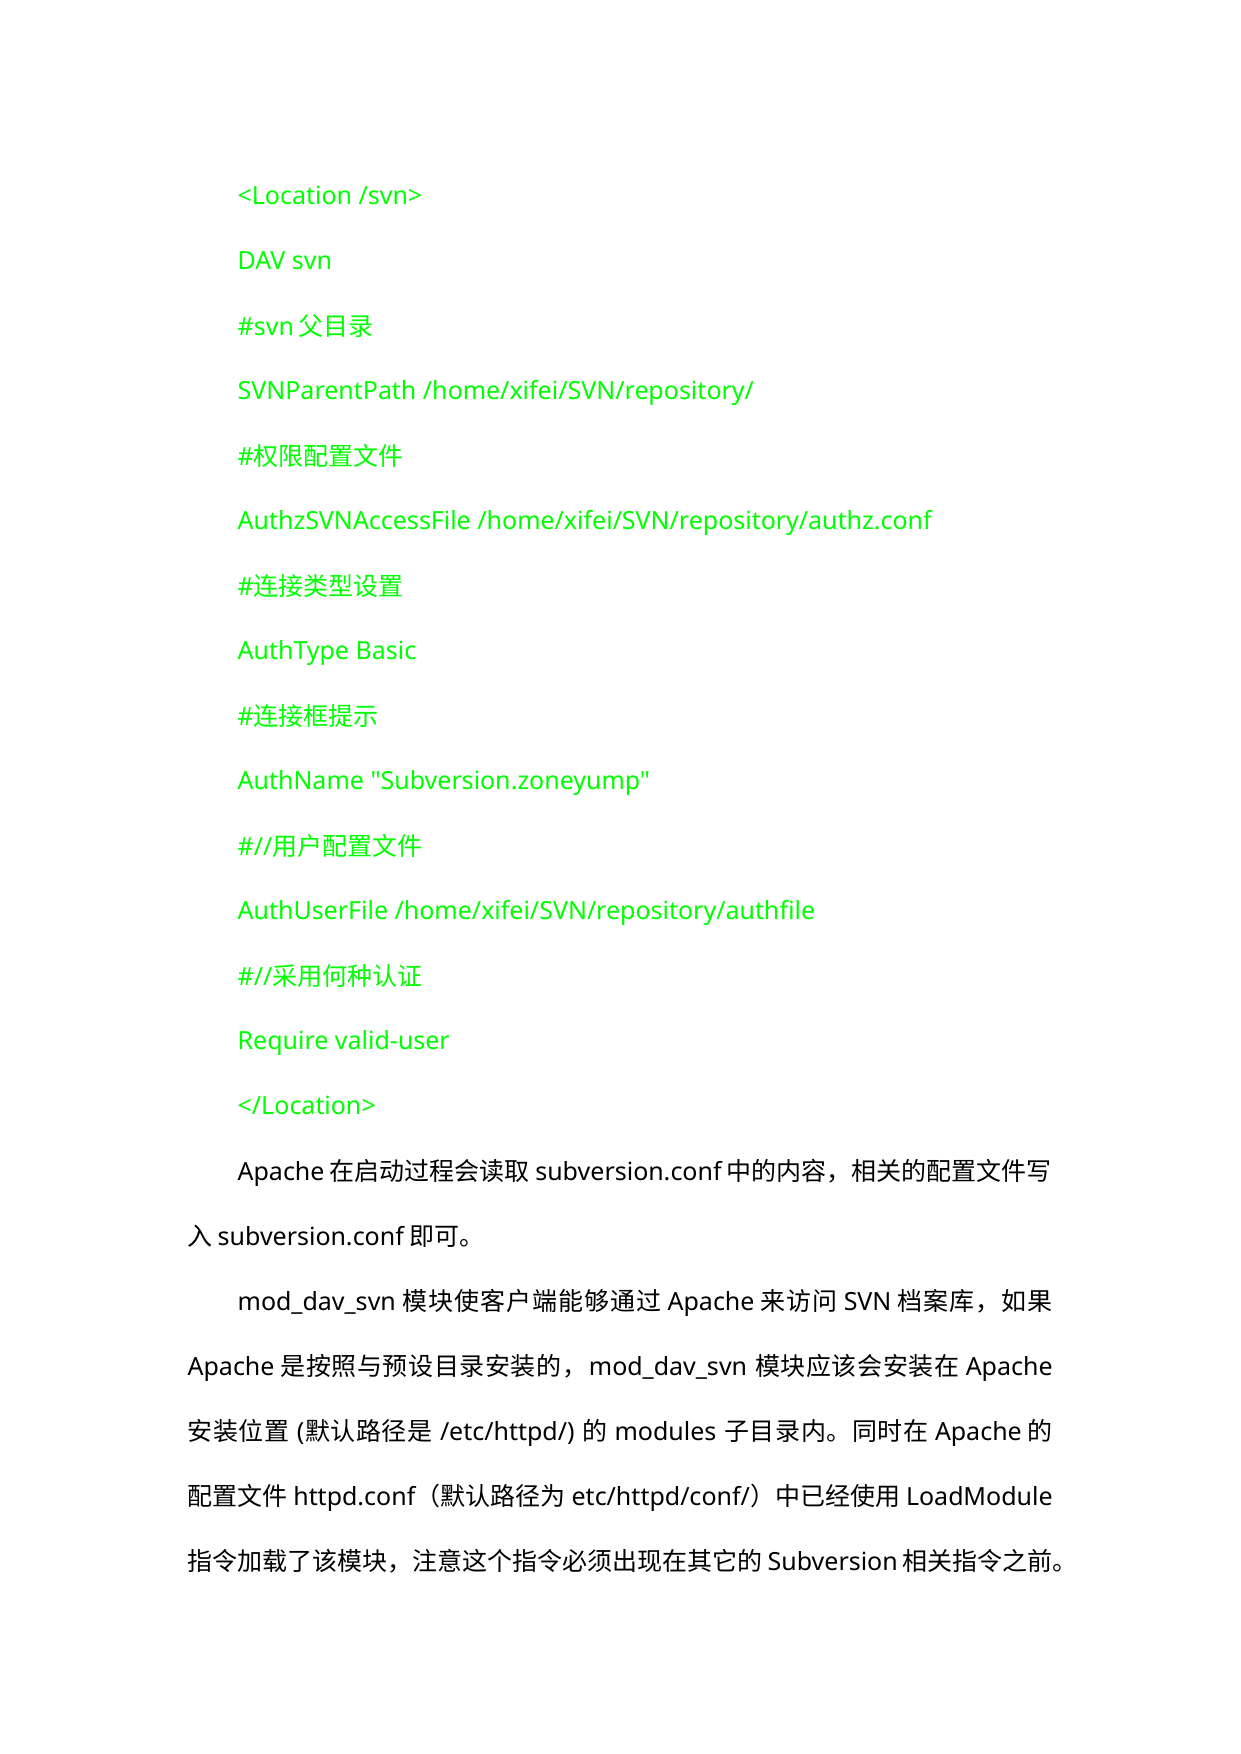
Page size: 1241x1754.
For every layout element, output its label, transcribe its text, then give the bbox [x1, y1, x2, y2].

text #连接框提示 [187, 682, 1053, 747]
text </Location> [187, 1072, 1053, 1137]
text #//用户配置文件 [187, 812, 1053, 877]
text Apache在启动过程会读取subversion.conf中的内容，相关的配置文件写入subversion.conf即可。 [187, 1137, 1053, 1267]
text AuthUserFile /home/xifei/SVN/repository/authfile [187, 877, 1053, 942]
text AuthzSVNAccessFile /home/xifei/SVN/repository/authz.conf [187, 487, 1053, 552]
text #//采用何种认证 [187, 942, 1053, 1007]
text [187, 1267, 1053, 1592]
text Require valid-user [187, 1007, 1053, 1072]
text SVNParentPath /home/xifei/SVN/repository/ [187, 357, 1053, 422]
text <Location /svn> [187, 162, 1053, 227]
text #svn父目录 [187, 292, 1053, 357]
text DAV svn [187, 227, 1053, 292]
text AuthName "Subversion.zoneyump" [187, 747, 1053, 812]
text #连接类型设置 [187, 552, 1053, 617]
text #权限配置文件 [187, 422, 1053, 487]
text AuthType Basic [187, 617, 1053, 682]
